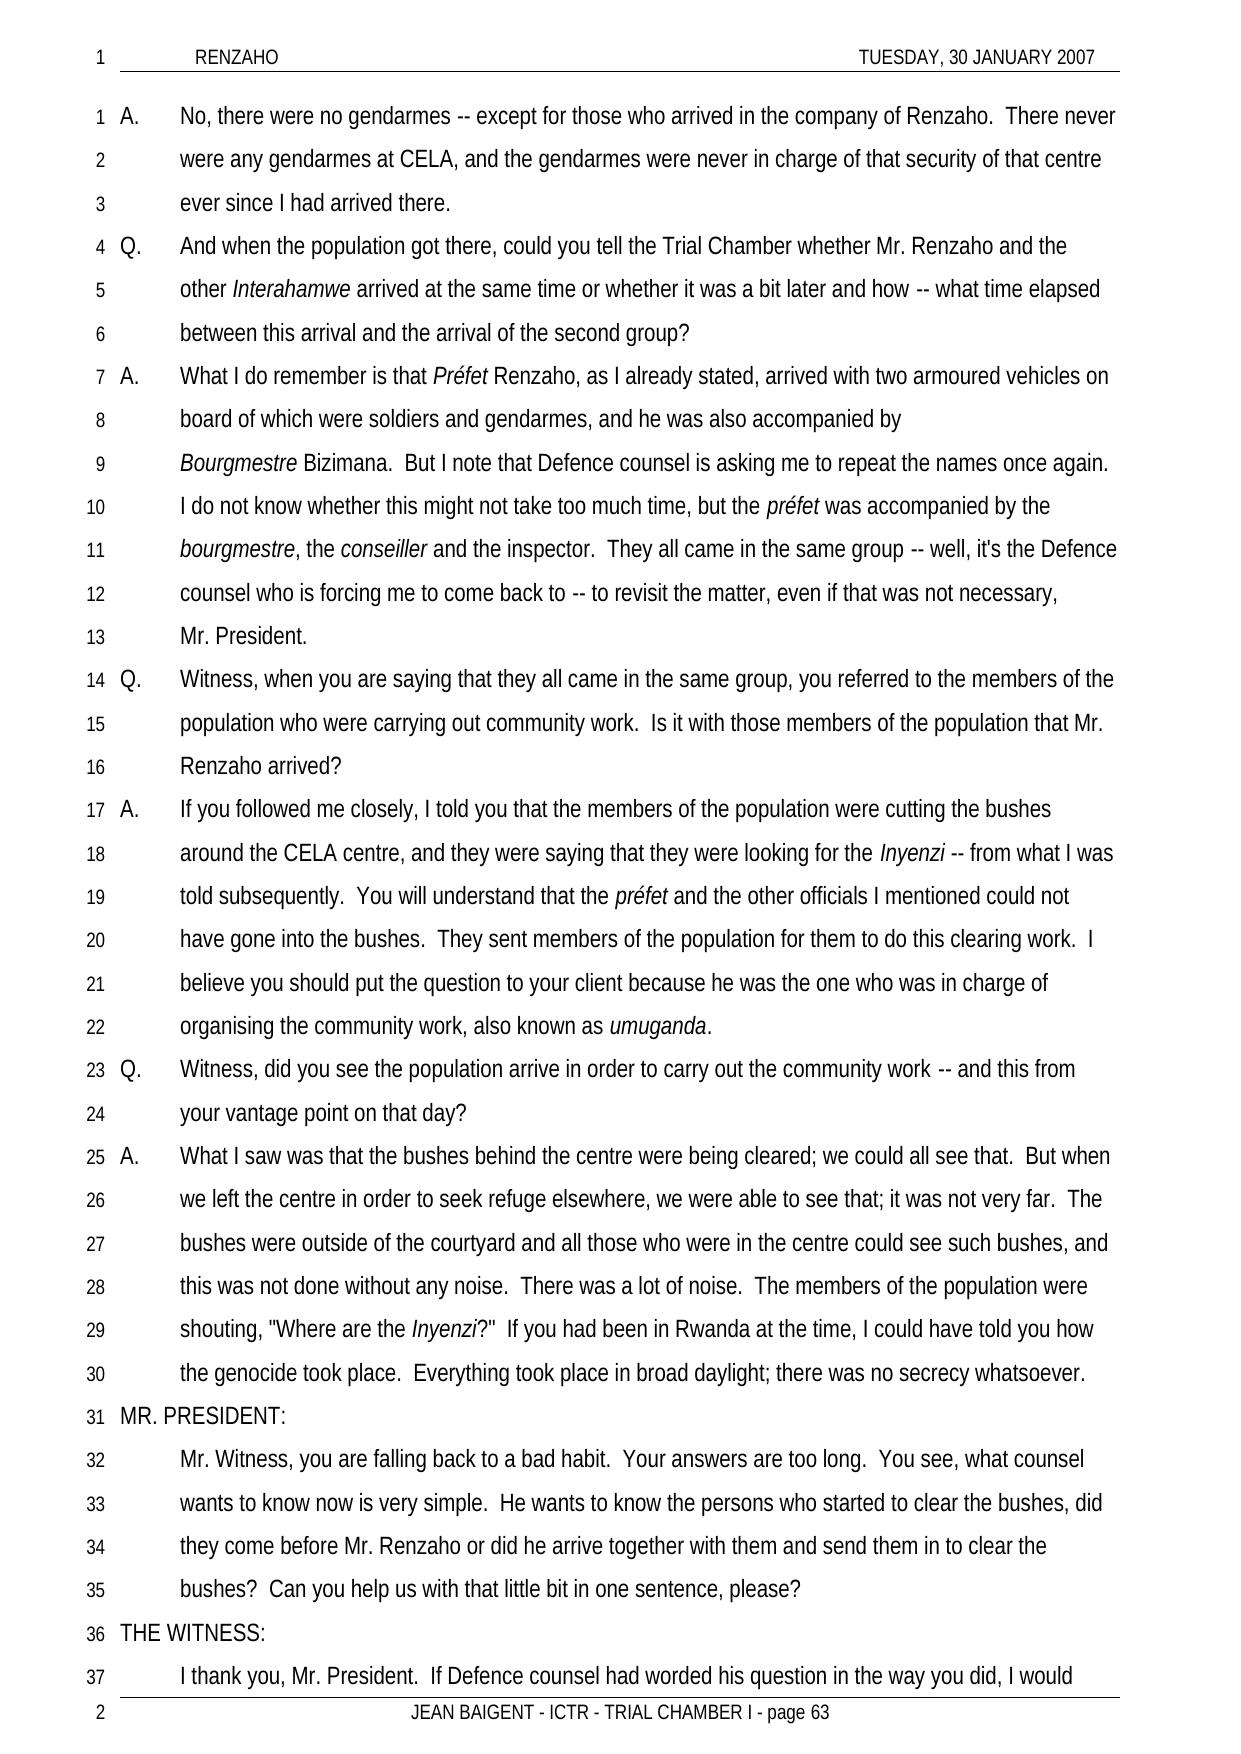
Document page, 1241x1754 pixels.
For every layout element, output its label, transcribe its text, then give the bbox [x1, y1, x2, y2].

text Mr. Witness, you are falling back to a bad habit. Your answers are too long. You see, what counsel wants to know now is very simple. He wants to know the persons who started to clear the bushes, did they come before Mr. Renzaho or did he arrive together with them and send them in to clear the bushes? Can you help us with that little bit in one sentence, please? [180, 1433, 1120, 1607]
text THE WITNESS: [120, 1607, 1120, 1650]
text A. What I do remember is that Préfet Renzaho, as I already stated, arrived with two armoured vehicles on board of which were soldiers and gendarmes, and he was also accompanied by Bourgmestre Bizimana. But I note that Defence counsel is asking me to repeat the names once again. I do not know whether this might not take too much time, but the préfet was accompanied by the bourgmestre, the conseiller and the inspector. They all came in the same group -- well, it's the Defence counsel who is forcing me to come back to -- to revisit the matter, even if that was not necessary, Mr. President. [120, 350, 1120, 653]
text Q. And when the population got there, could you tell the Trial Chamber whether Mr. Renzaho and the other Interahamwe arrived at the same time or whether it was a bit later and how -- what time elapsed between this arrival and the arrival of the second group? [120, 220, 1120, 350]
text A. What I saw was that the bushes behind the centre were being cleared; we could all see that. But when we left the centre in order to seek refuge elsewhere, we were able to see that; it was not very far. The bushes were outside of the courtyard and all those who were in the centre could see such bushes, and this was not done without any noise. There was a lot of noise. The members of the population were shouting, "Where are the Inyenzi?" If you had been in Rwanda at the time, I could have told you how the genocide took place. Everything took place in broad daylight; there was no secrecy whatsoever. [120, 1130, 1120, 1390]
text A. No, there were no gendarmes -- except for those who arrived in the company of Renzaho. There never were any gendarmes at CELA, and the gendarmes were never in charge of that security of that centre ever since I had arrived there. [120, 90, 1120, 220]
text Q. Witness, when you are saying that they all came in the same group, you referred to the members of the population who were carrying out community work. Is it with those members of the population that Mr. Renzaho arrived? [120, 653, 1120, 783]
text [180, 1650, 1120, 1693]
text MR. PRESIDENT: [120, 1390, 1120, 1433]
text A. If you followed me closely, I told you that the members of the population were cutting the bushes around the CELA centre, and they were saying that they were looking for the Inyenzi -- from what I was told subsequently. You will understand that the préfet and the other officials I mentioned could not have gone into the bushes. They sent members of the population for them to do this clearing work. I believe you should put the question to your client because he was the one who was in charge of organising the community work, also known as umuganda. [120, 783, 1120, 1043]
text Q. Witness, did you see the population arrive in order to carry out the community work -- and this from your vantage point on that day? [120, 1043, 1120, 1130]
